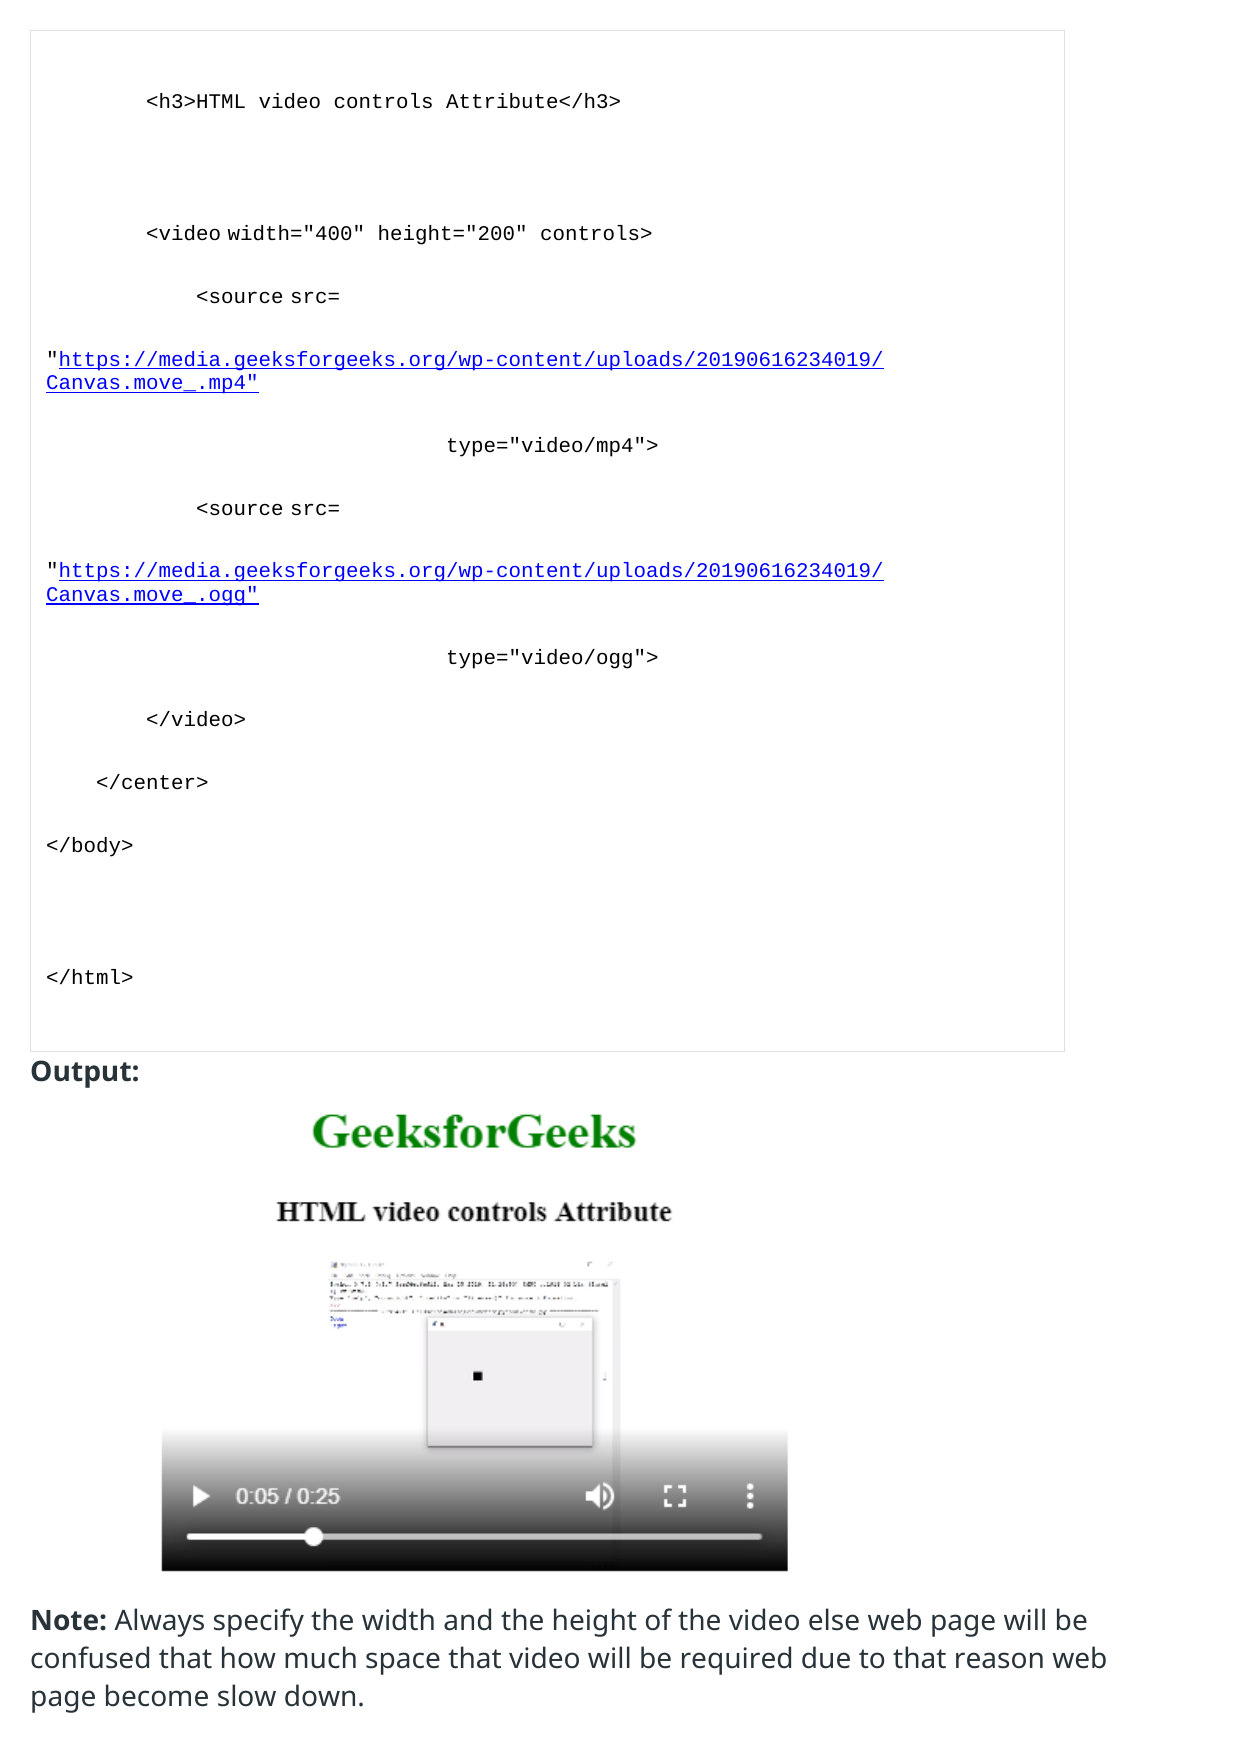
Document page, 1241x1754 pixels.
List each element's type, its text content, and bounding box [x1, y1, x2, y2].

picture [37, 1090, 920, 1576]
text Output: [30, 1052, 1135, 1090]
text Note: Always specify the width and the height of the video else web page will be confused that how much space that video will be required due to that reason web page become slow down. [30, 1600, 1135, 1715]
